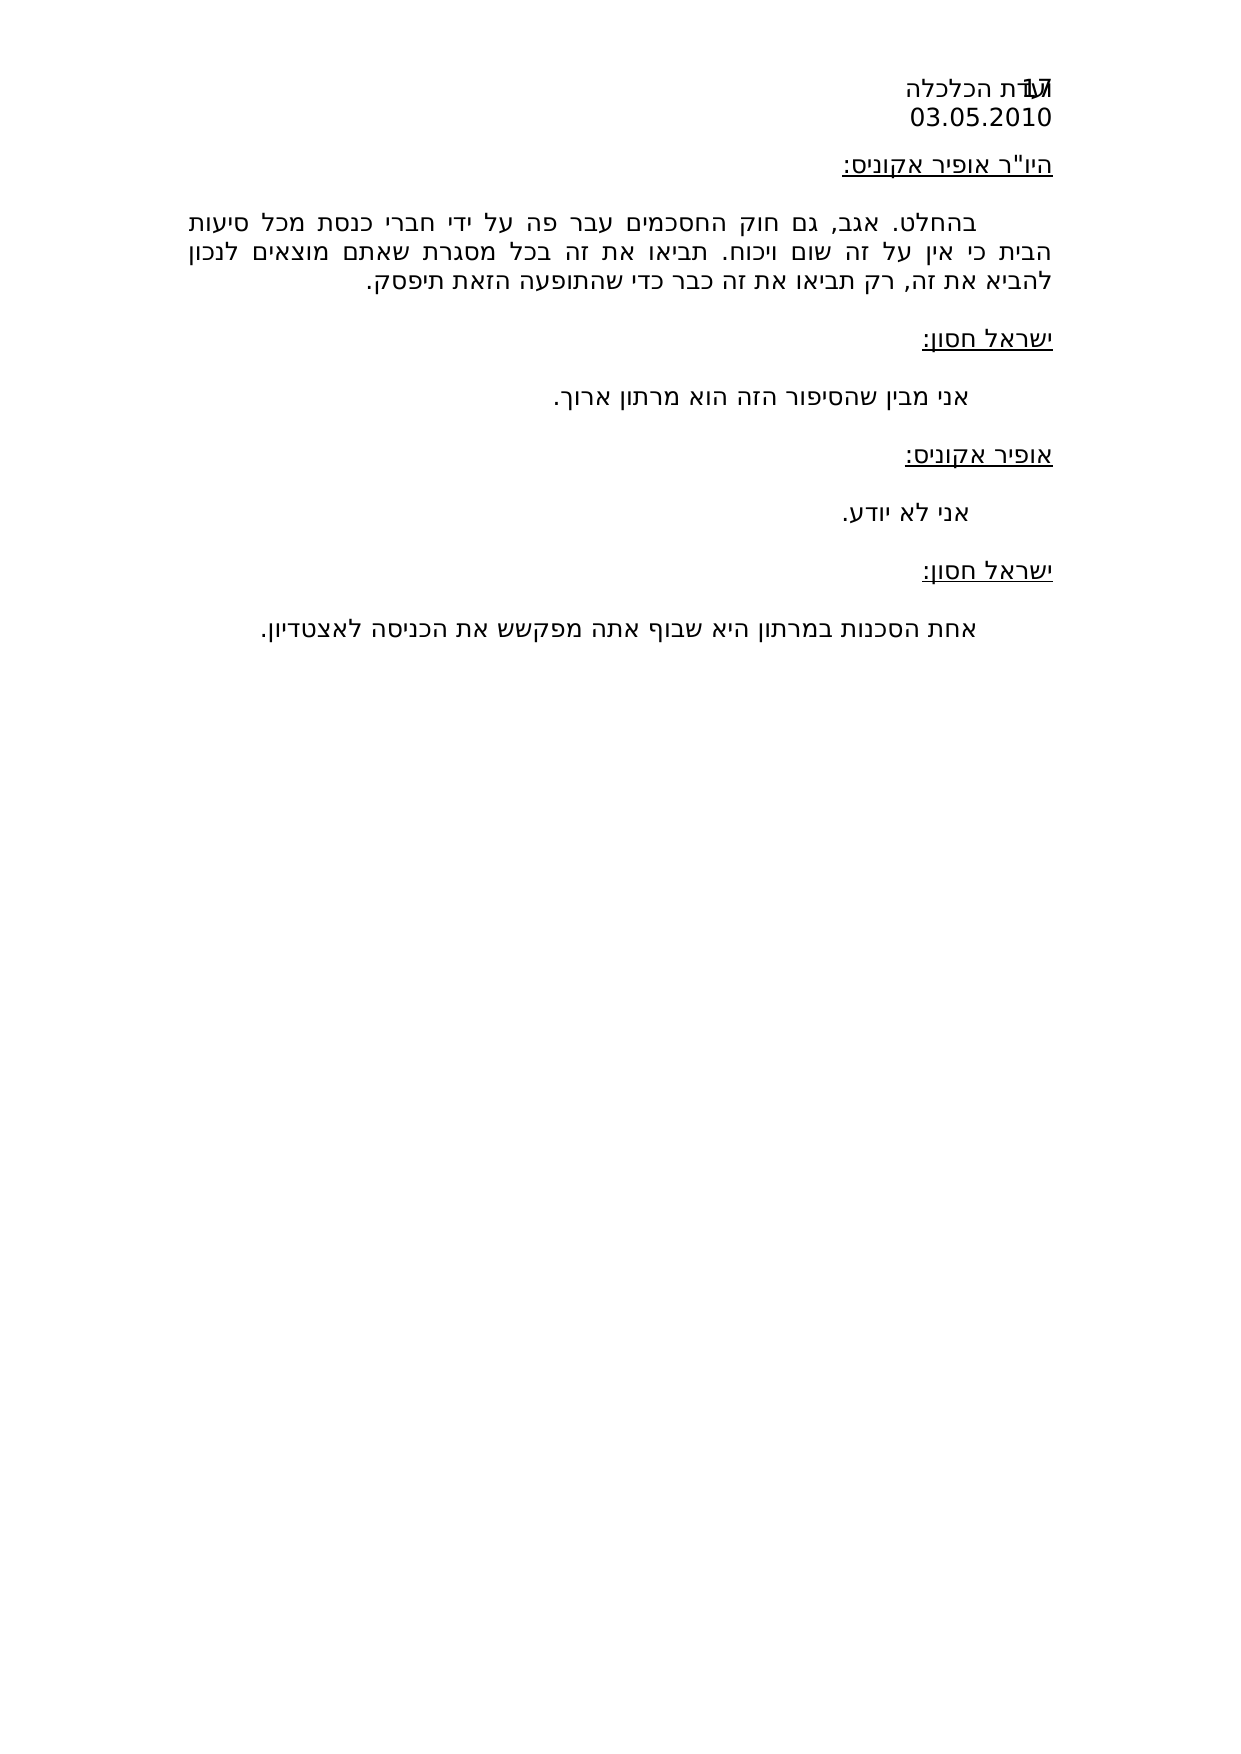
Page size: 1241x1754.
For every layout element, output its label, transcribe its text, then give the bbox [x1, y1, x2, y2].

text בהחלט. אגב, גם חוק החסכמים עבר פה על ידי חברי כנסת מכל סיעות הבית כי אין על זה שום ויכוח. תביאו את זה בכל מסגרת שאתם מוצאים לנכון להביא את זה, רק תביאו את זה כבר כדי שהתופעה הזאת תיפסק. [187, 208, 1053, 295]
text אופיר אקוניס: [187, 440, 1053, 469]
text אני מבין שהסיפור הזה הוא מרתון ארוך. [187, 382, 1053, 411]
text היו"ר אופיר אקוניס: [187, 150, 1053, 179]
subtitle ישראל חסון: [187, 324, 1053, 353]
text אחת הסכנות במרתון היא שבוף אתה מפקשש את הכניסה לאצטדיון. [187, 614, 1053, 643]
text אני לא יודע. [187, 498, 1053, 527]
text ישראל חסון: [187, 556, 1053, 585]
